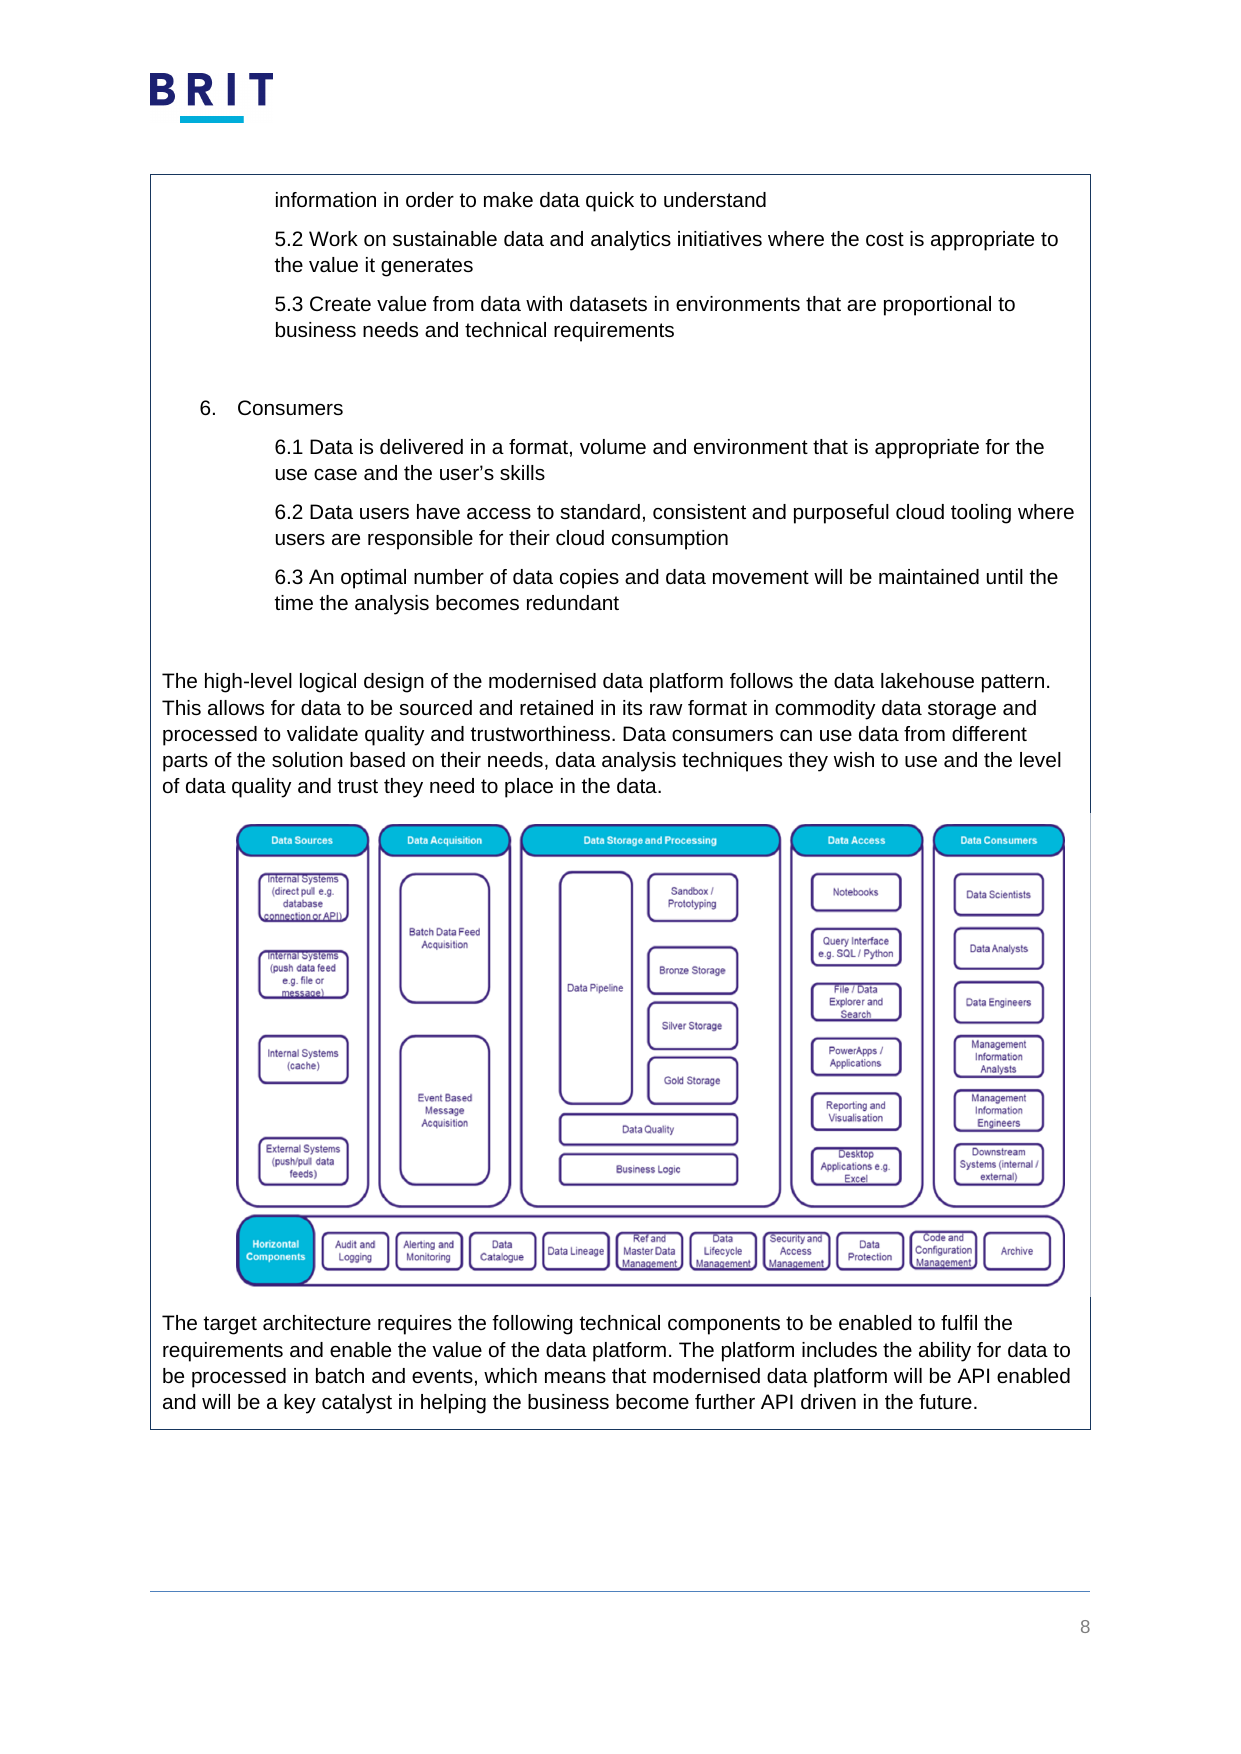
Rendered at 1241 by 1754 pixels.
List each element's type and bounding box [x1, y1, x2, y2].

picture [150, 73, 273, 123]
table_cell [151, 175, 1090, 1429]
picture [220, 813, 1091, 1297]
